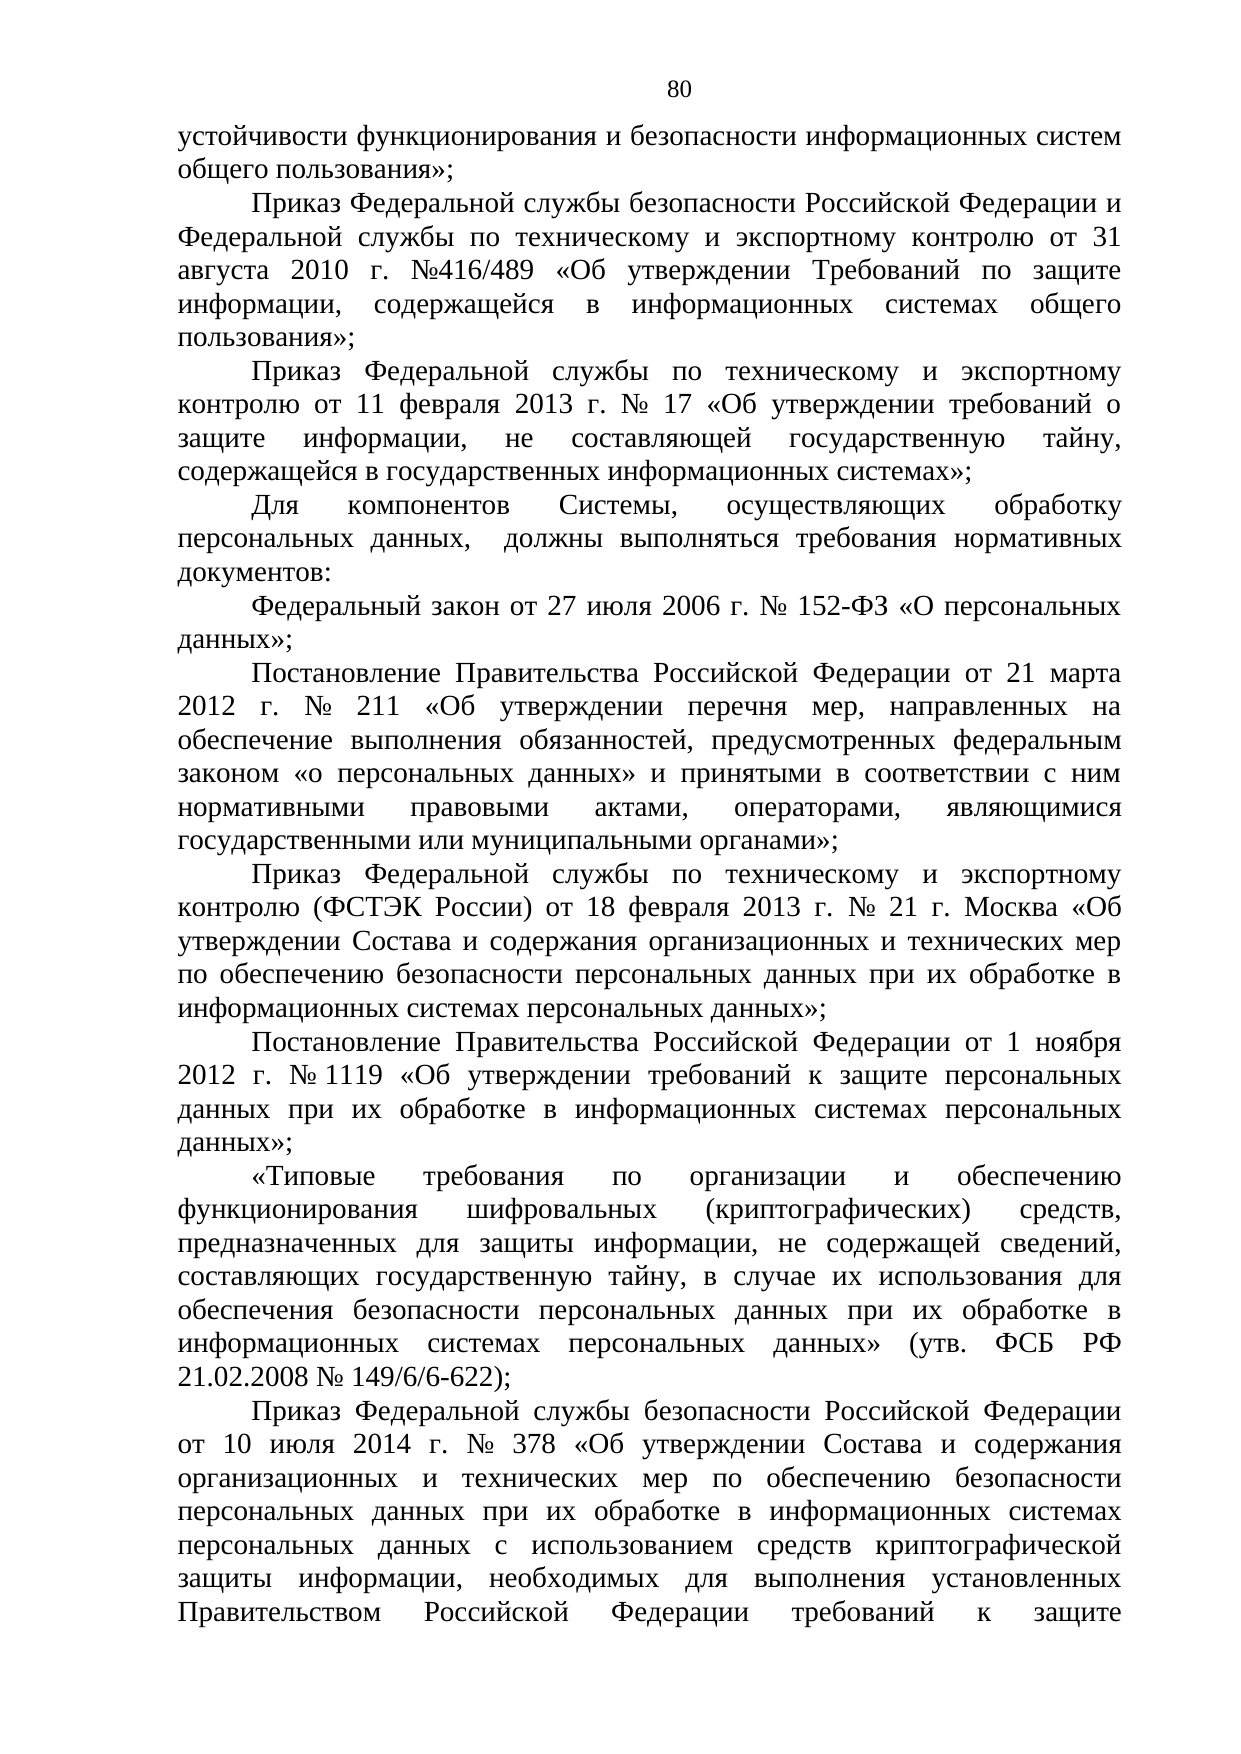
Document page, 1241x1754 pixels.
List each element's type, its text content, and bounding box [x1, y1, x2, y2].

text Приказ Федеральной службы по техническому и экспортному контролю от 11 февраля 2013 г. № 17 «Об утверждении требований о защите информации, не составляющей государственную тайну, содержащейся в государственных информационных системах»; [177, 353, 1122, 487]
text Федеральный закон от 27 июля 2006 г. № 152-ФЗ «О персональных данных»; [177, 588, 1122, 655]
text Постановление Правительства Российской Федерации от 1 ноября 2012 г. № 1119 «Об утверждении требований к защите персональных данных при их обработке в информационных системах персональных данных»; [177, 1024, 1122, 1158]
text Приказ Федеральной службы по техническому и экспортному контролю (ФСТЭК России) от 18 февраля 2013 г. № 21 г. Москва «Об утверждении Состава и содержания организационных и технических мер по обеспечению безопасности персональных данных при их обработке в информационных системах персональных данных»; [177, 856, 1122, 1024]
text Приказ Федеральной службы безопасности Российской Федерации и Федеральной службы по техническому и экспортному контролю от 31 августа 2010 г. №416/489 «Об утверждении Требований по защите информации, содержащейся в информационных системах общего пользования»; [177, 185, 1122, 353]
text «Типовые требования по организации и обеспечению функционирования шифровальных (криптографических) средств, предназначенных для защиты информации, не содержащей сведений, составляющих государственную тайну, в случае их использования для обеспечения безопасности персональных данных при их обработке в информационных системах персональных данных» (утв. ФСБ РФ 21.02.2008 № 149/6/6-622); [177, 1158, 1122, 1393]
text Для компонентов Системы, осуществляющих обработку персональных данных, должны выполняться требования нормативных документов: [177, 487, 1122, 588]
text Постановление Правительства Российской Федерации от 21 марта 2012 г. № 211 «Об утверждении перечня мер, направленных на обеспечение выполнения обязанностей, предусмотренных федеральным законом «о персональных данных» и принятыми в соответствии с ним нормативными правовыми актами, операторами, являющимися государственными или муниципальными органами»; [177, 655, 1122, 856]
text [177, 1393, 1122, 1627]
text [177, 118, 1122, 185]
